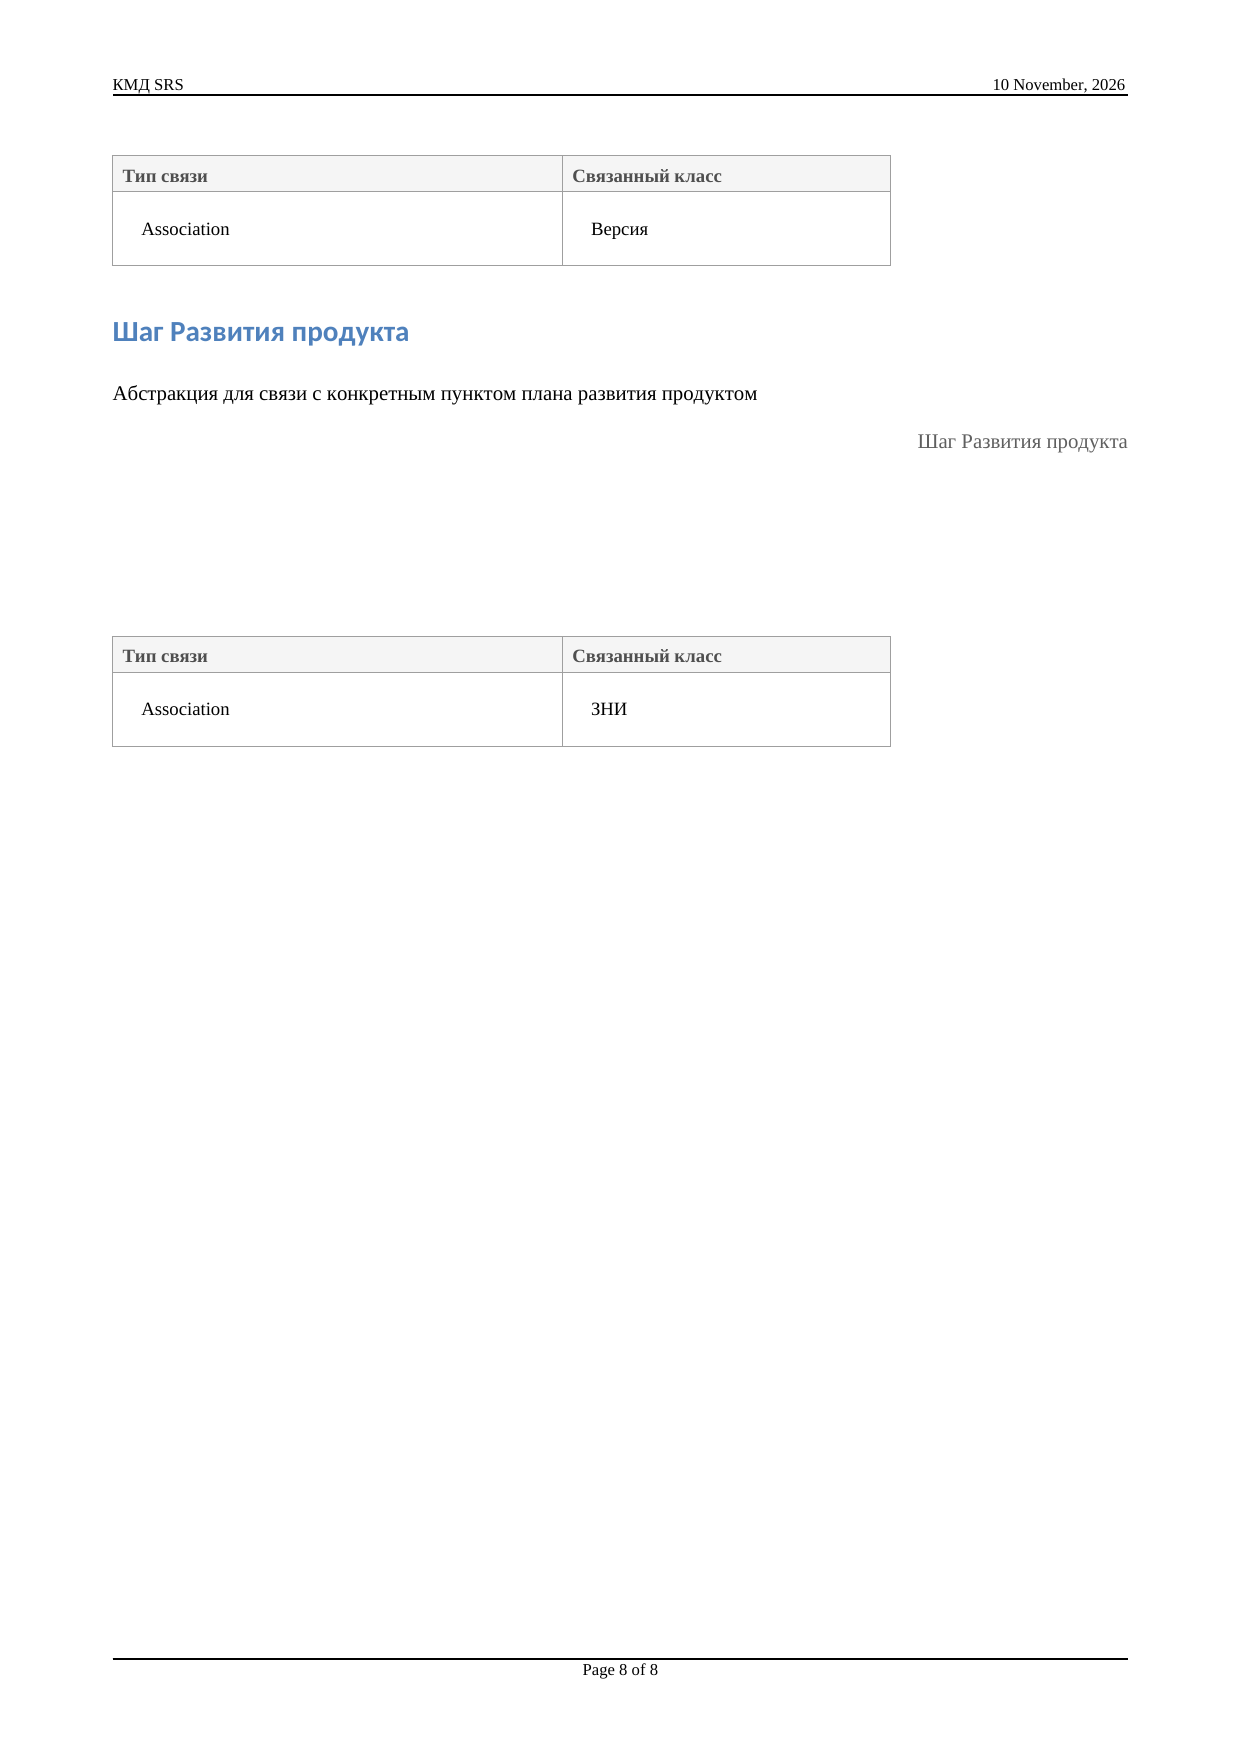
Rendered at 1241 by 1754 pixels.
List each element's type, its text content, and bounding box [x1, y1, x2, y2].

table_header Связанный класс [563, 156, 890, 191]
table_cell Association [113, 673, 562, 746]
table_cell Версия [563, 192, 890, 265]
text Абстракция для связи с конкретным пунктом плана развития продуктом [112, 381, 1128, 405]
text Шаг Развития продукта [112, 429, 1128, 453]
table_cell ЗНИ [563, 673, 890, 746]
table_header Тип связи [113, 156, 562, 191]
table_header Связанный класс [563, 637, 890, 672]
table_header Тип связи [113, 637, 562, 672]
subtitle Шаг Развития продукта [112, 313, 1128, 348]
table_cell Association [113, 192, 562, 265]
